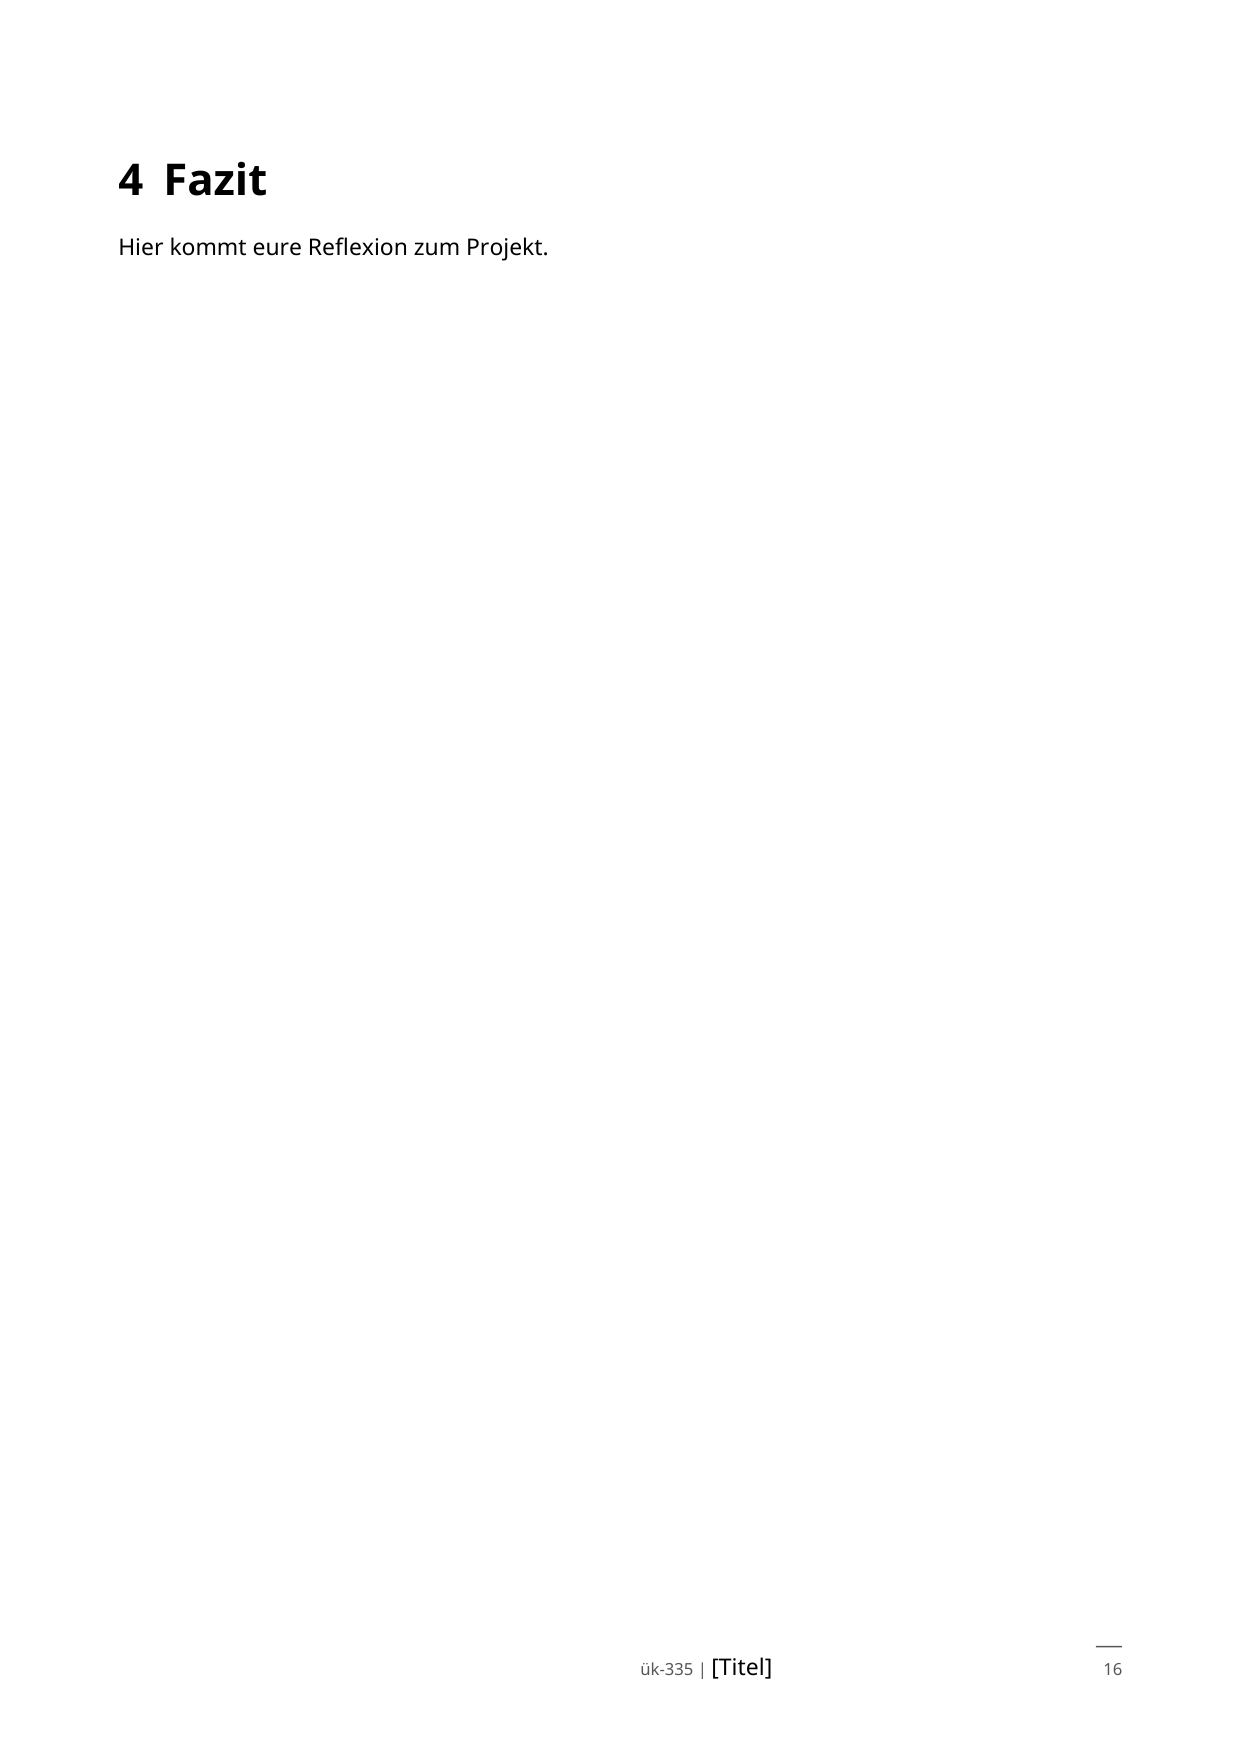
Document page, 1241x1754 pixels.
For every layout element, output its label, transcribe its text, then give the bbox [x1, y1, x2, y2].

subtitle Fazit [118, 156, 1122, 206]
text Hier kommt eure Reflexion zum Projekt. [118, 231, 1122, 262]
